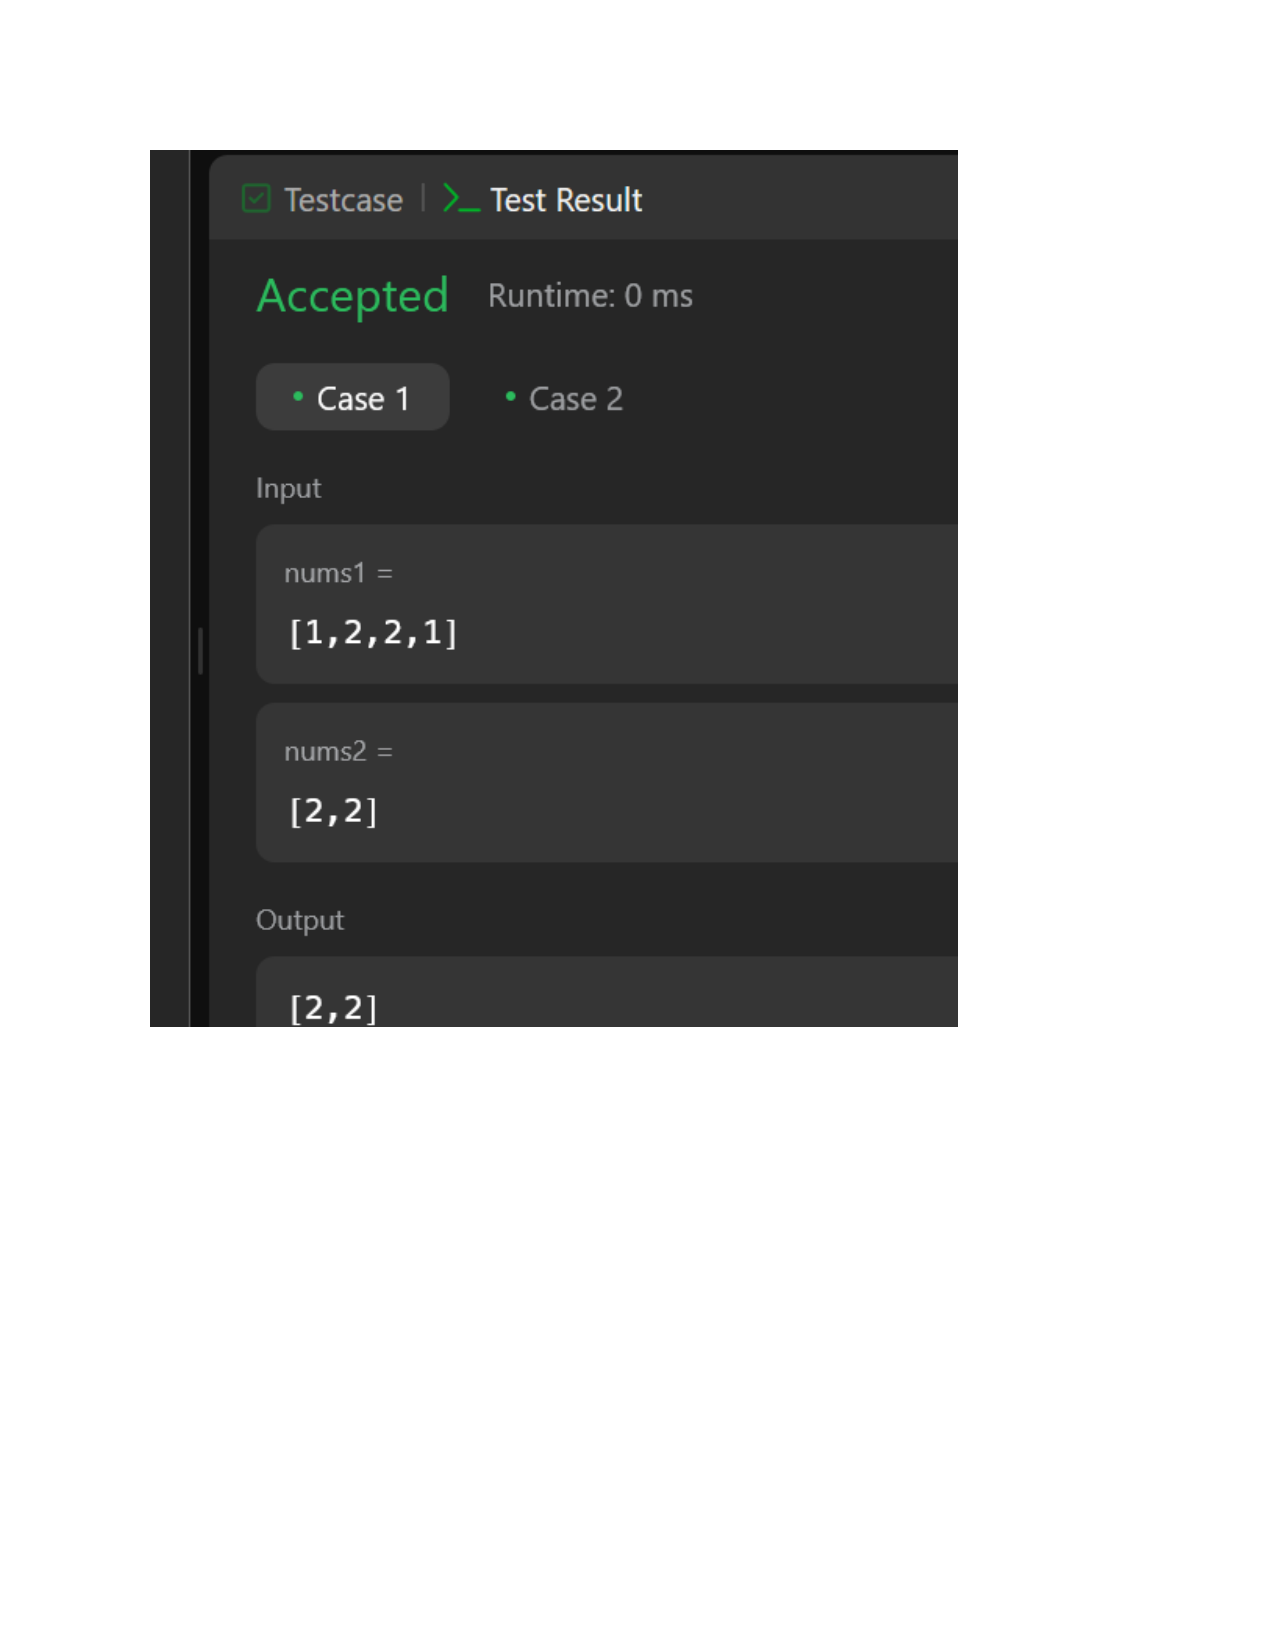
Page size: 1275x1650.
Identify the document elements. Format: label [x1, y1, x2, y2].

picture [150, 150, 958, 1027]
